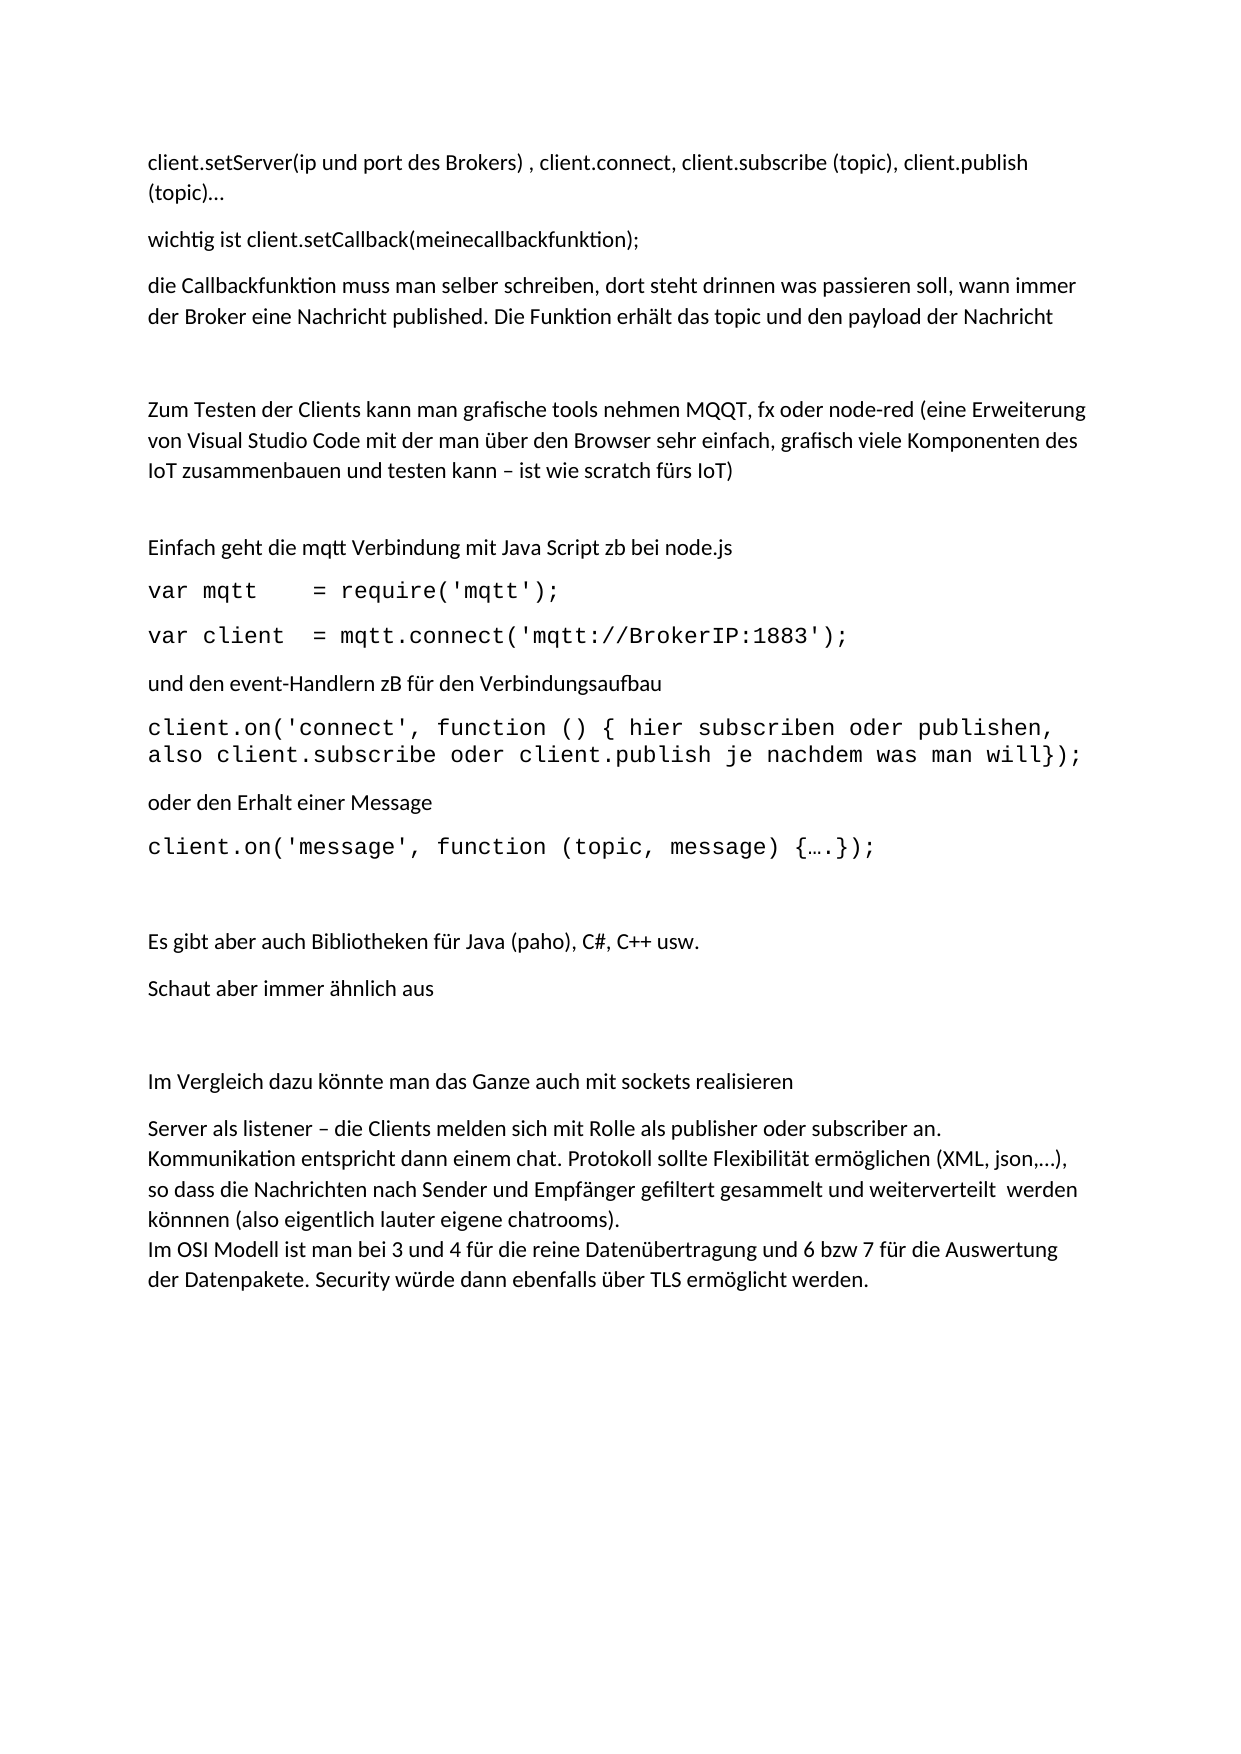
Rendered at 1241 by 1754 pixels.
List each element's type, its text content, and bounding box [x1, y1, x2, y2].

text Schaut aber immer ähnlich aus [148, 974, 1093, 1002]
text wichtig ist client.setCallback(meinecallbackfunktion); [148, 225, 1093, 253]
text client.on('connect', function () { hier subscriben oder publishen, also client.subscribe oder client.publish je nachdem was man will}); [148, 716, 1093, 770]
text client.on('message', function (topic, message) {….}); [148, 835, 1093, 861]
text var mqtt = require('mqtt'); [148, 580, 1093, 606]
text Im Vergleich dazu könnte man das Ganze auch mit sockets realisieren [148, 1067, 1093, 1095]
text Zum Testen der Clients kann man grafische tools nehmen MQQT, fx oder node-red (eine Erweiterung von Visual Studio Code mit der man über den Browser sehr einfach, grafisch viele Komponenten des IoT zusammenbauen und testen kann – ist wie scratch fürs IoT) [148, 396, 1093, 484]
text Es gibt aber auch Bibliotheken für Java (paho), C#, C++ usw. [148, 927, 1093, 955]
text und den event-Handlern zB für den Verbindungsaufbau [148, 669, 1093, 697]
text Server als listener – die Clients melden sich mit Rolle als publisher oder subscriber an. Kommunikation entspricht dann einem chat. Protokoll sollte Flexibilität ermöglichen (XML, json,…), so dass die Nachrichten nach Sender und Empfänger gefiltert gesammelt und weiterverteilt werden könnnen (also eigentlich lauter eigene chatrooms). Im OSI Modell ist man bei 3 und 4 für die reine Datenübertragung und 6 bzw 7 für die Auswertung der Datenpakete. Security würde dann ebenfalls über TLS ermöglicht werden. [148, 1114, 1093, 1293]
text var client = mqtt.connect('mqtt://BrokerIP:1883'); [148, 624, 1093, 650]
text client.setServer(ip und port des Brokers) , client.connect, client.subscribe (topic), client.publish (topic)… [148, 148, 1093, 206]
text oder den Erhalt einer Message [148, 788, 1093, 816]
text Einfach geht die mqtt Verbindung mit Java Script zb bei node.js [148, 503, 1093, 561]
text die Callbackfunktion muss man selber schreiben, dort steht drinnen was passieren soll, wann immer der Broker eine Nachricht published. Die Funktion erhält das topic und den payload der Nachricht [148, 272, 1093, 330]
